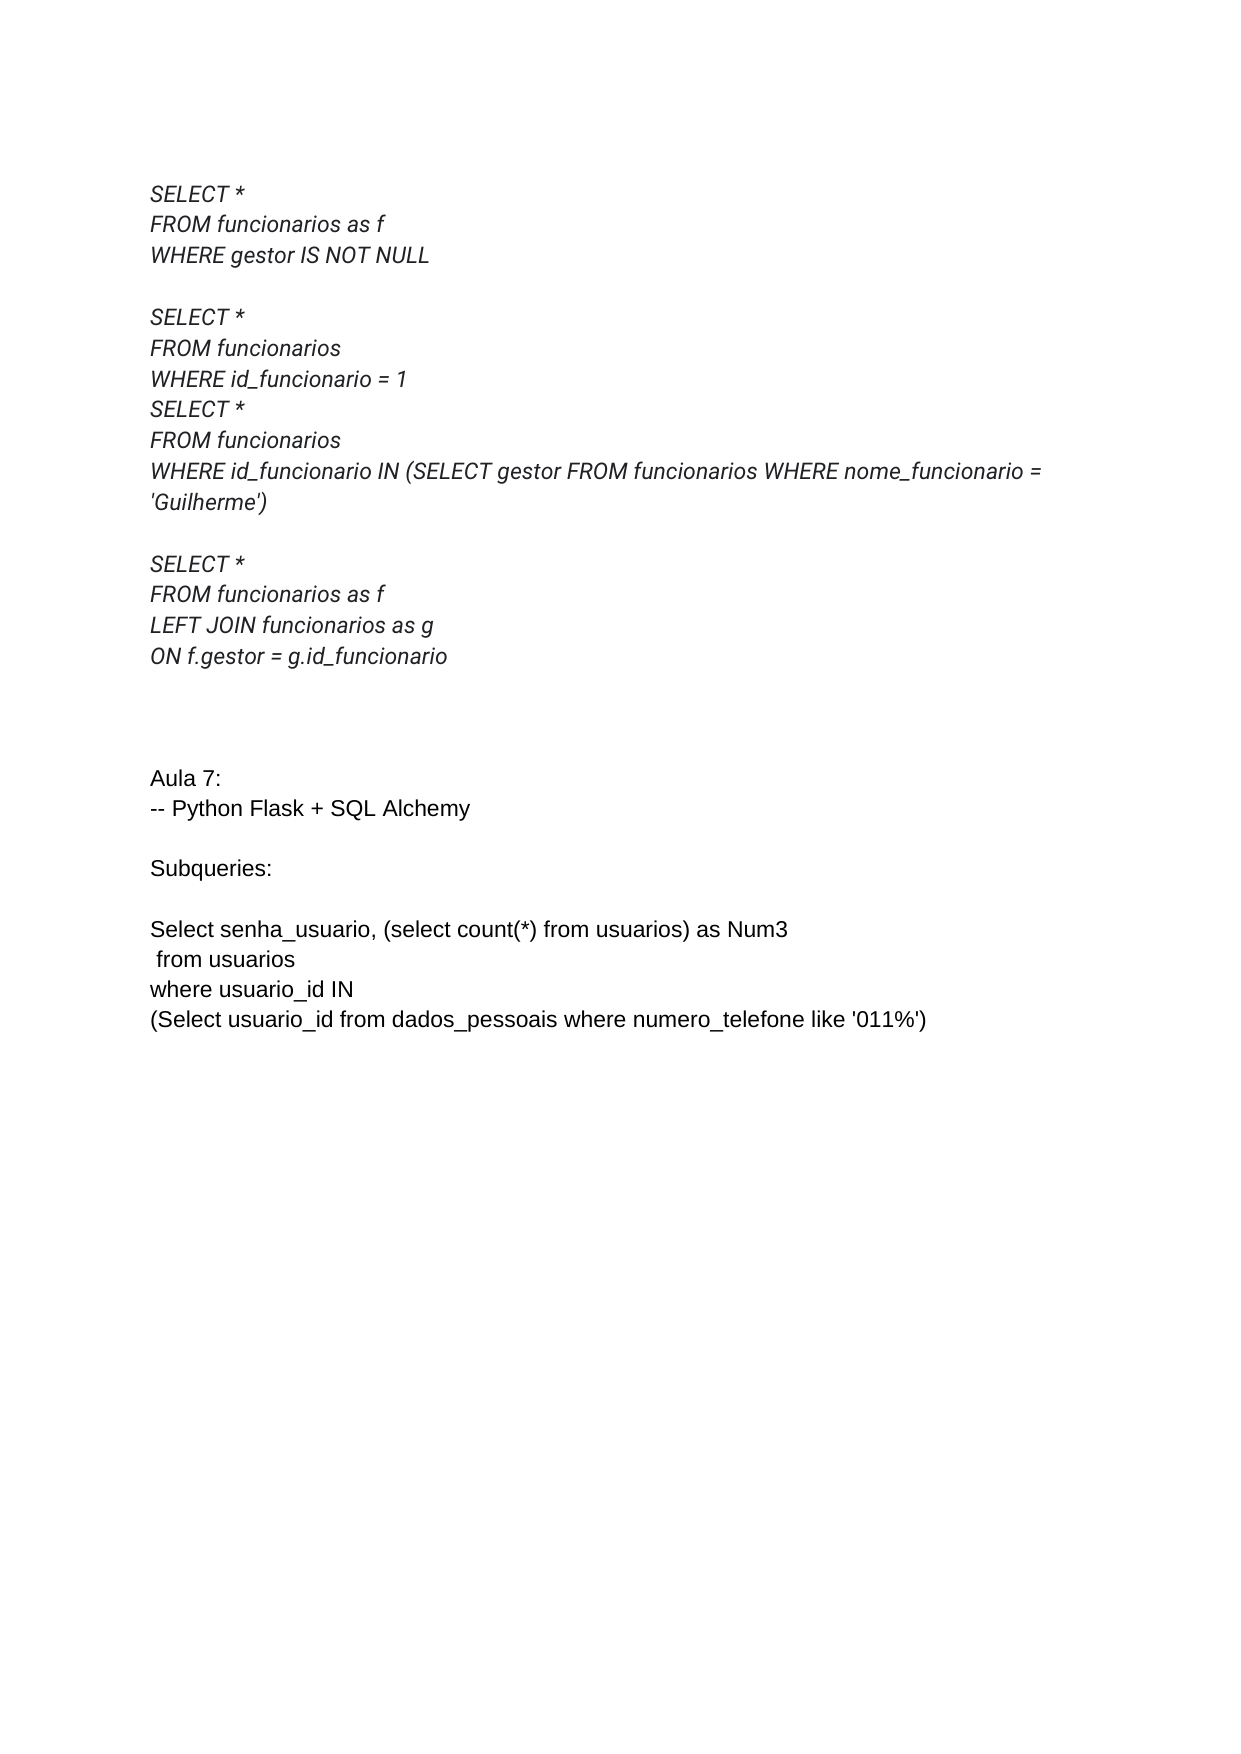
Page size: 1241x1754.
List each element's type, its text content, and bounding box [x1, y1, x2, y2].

text SELECT * [150, 551, 1090, 578]
text FROM funcionarios as f [150, 212, 1090, 238]
text SELECT * [150, 397, 1090, 423]
text FROM funcionarios [150, 427, 1090, 454]
text WHERE gestor IS NOT NULL [150, 242, 1090, 269]
text from usuarios [150, 946, 1090, 972]
text SELECT * [150, 181, 1090, 208]
text Aula 7: [150, 765, 1090, 791]
text SELECT * [150, 304, 1090, 331]
text Select senha_usuario, (select count(*) from usuarios) as Num3 [150, 916, 1090, 942]
text WHERE id_funcionario = 1 [150, 366, 1090, 393]
text WHERE id_funcionario IN (SELECT gestor FROM funcionarios WHERE nome_funcionario = 'Guilherme') [150, 458, 1090, 516]
text FROM funcionarios [150, 335, 1090, 362]
text -- Python Flask + SQL Alchemy Subqueries: [150, 795, 1090, 912]
text LEFT JOIN funcionarios as g [150, 612, 1090, 639]
text (Select usuario_id from dados_pessoais where numero_telefone like '011%') [150, 1006, 1090, 1033]
text FROM funcionarios as f [150, 582, 1090, 608]
text where usuario_id IN [150, 976, 1090, 1003]
text ON f.gestor = g.id_funcionario [150, 643, 1090, 670]
